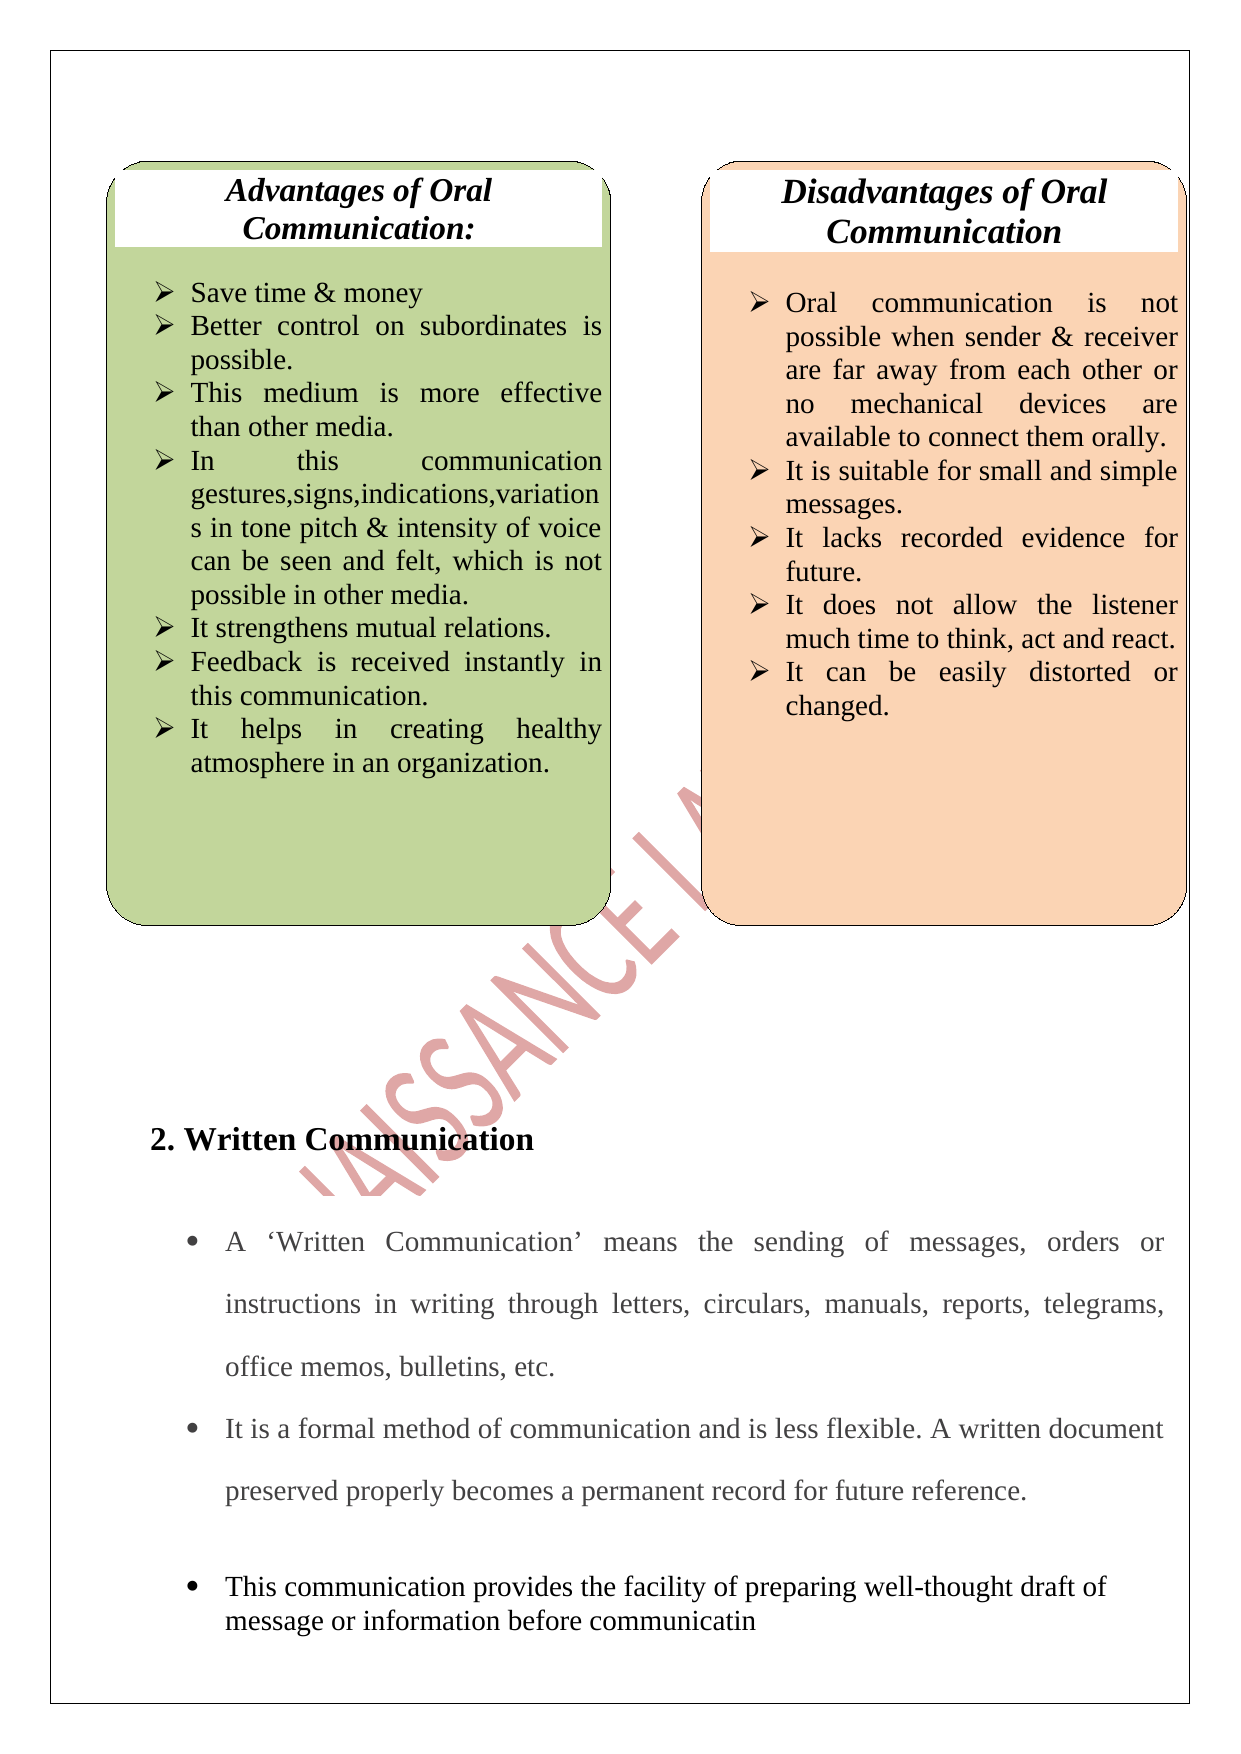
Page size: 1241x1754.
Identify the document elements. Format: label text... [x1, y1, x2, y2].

list A ‘Written Communication’ means the sending of messages, orders or instructions in writing through letters, circulars, manuals, reports, telegrams, office memos, bulletins, etc. [187, 1196, 1165, 1382]
list It is a formal method of communication and is less flexible. A written document preserved properly becomes a permanent record for future reference. [187, 1382, 1165, 1507]
list This communication provides the facility of preparing well-thought draft of message or information before communicatin [187, 1569, 1165, 1636]
text 2. Written Communication [150, 1119, 1165, 1157]
